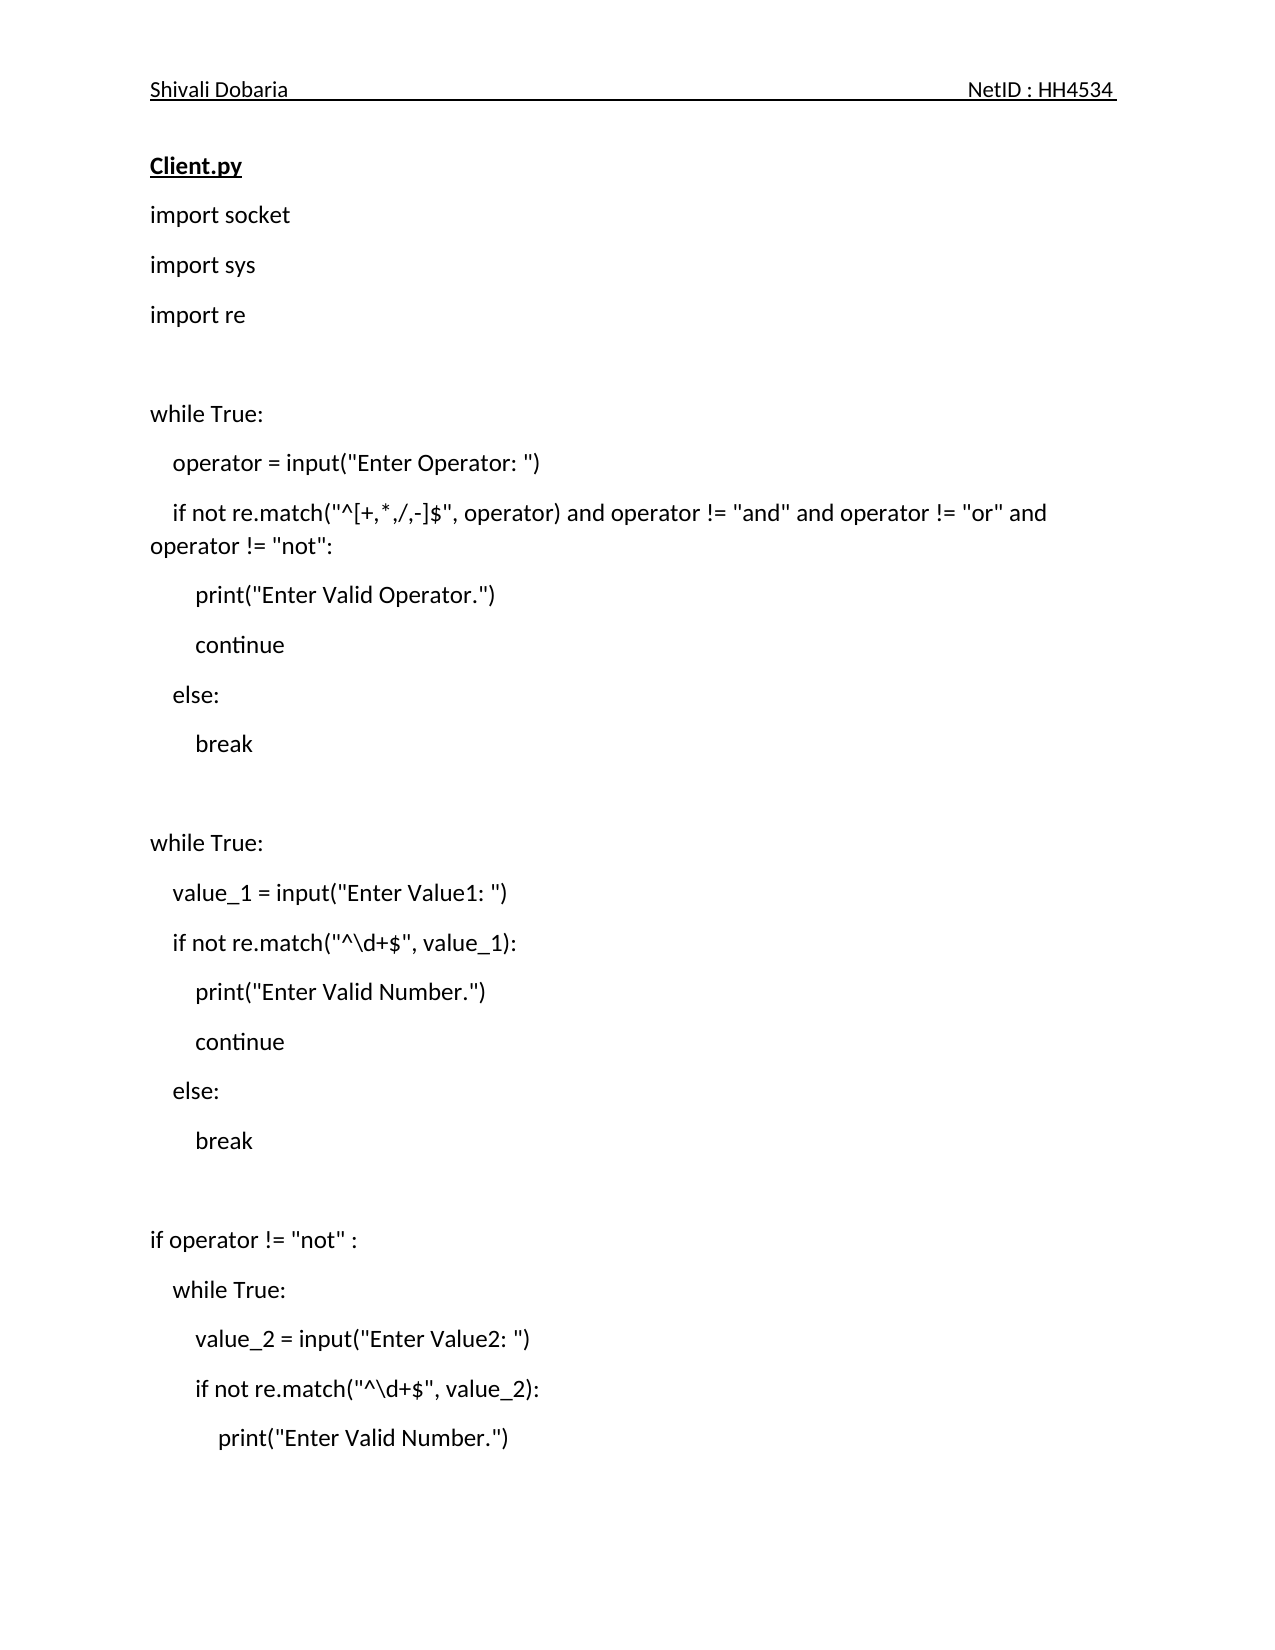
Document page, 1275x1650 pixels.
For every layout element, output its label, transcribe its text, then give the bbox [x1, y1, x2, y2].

text else: [150, 1075, 1125, 1106]
text while True: [150, 398, 1125, 428]
text import socket [150, 199, 1125, 230]
text break [150, 728, 1125, 759]
text if not re.match("^\d+$", value_1): [150, 927, 1125, 957]
text if operator != "not" : [150, 1224, 1125, 1255]
text while True: [150, 1274, 1125, 1304]
text print("Enter Valid Number.") [150, 976, 1125, 1007]
text print("Enter Valid Number.") [150, 1422, 1125, 1453]
text while True: [150, 827, 1125, 858]
text else: [150, 679, 1125, 709]
text if not re.match("^\d+$", value_2): [150, 1373, 1125, 1403]
text Client.py [150, 150, 1125, 181]
text continue [150, 1026, 1125, 1056]
text import re [150, 299, 1125, 329]
text if not re.match("^[+,*,/,-]$", operator) and operator != "and" and operator != "or" and operator != "not": [150, 497, 1125, 561]
text value_1 = input("Enter Value1: ") [150, 877, 1125, 908]
text operator = input("Enter Operator: ") [150, 447, 1125, 478]
text continue [150, 629, 1125, 660]
text value_2 = input("Enter Value2: ") [150, 1323, 1125, 1354]
text break [150, 1125, 1125, 1156]
text print("Enter Valid Operator.") [150, 579, 1125, 610]
text import sys [150, 249, 1125, 280]
